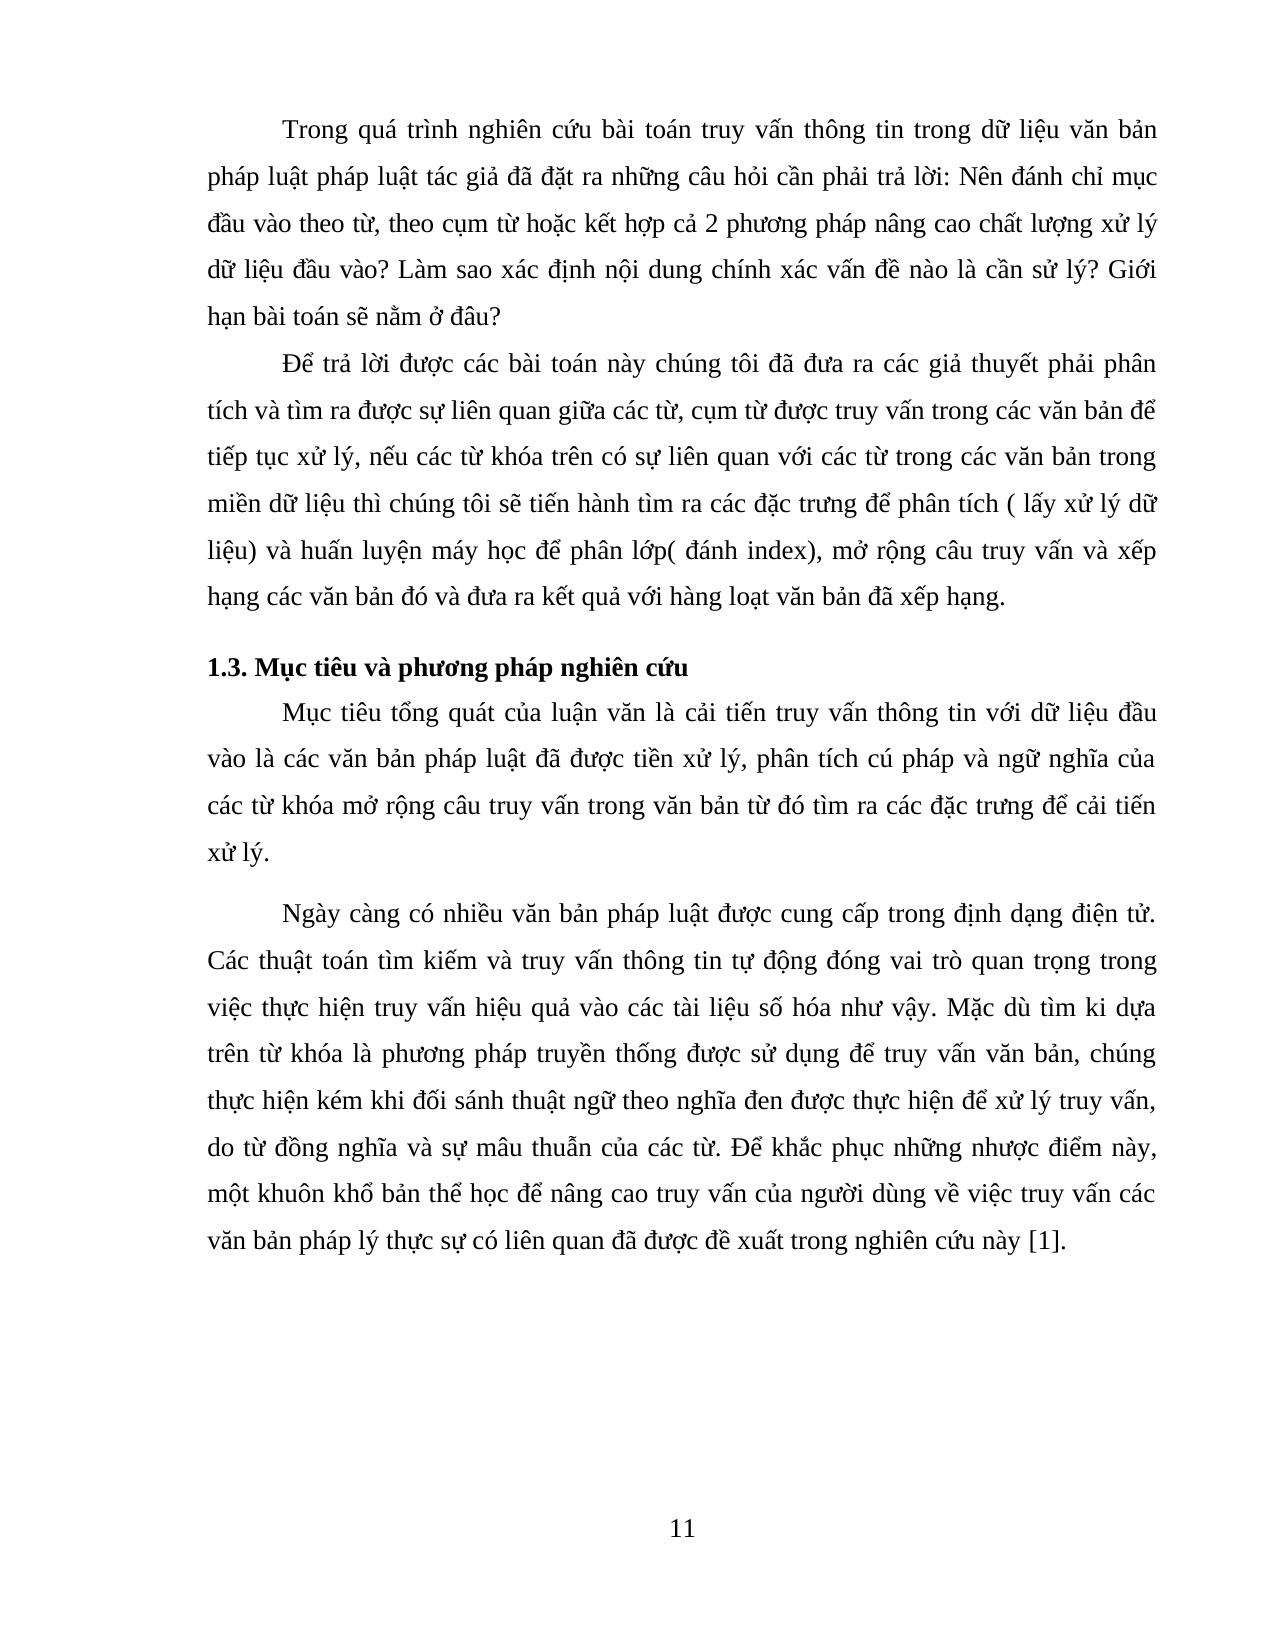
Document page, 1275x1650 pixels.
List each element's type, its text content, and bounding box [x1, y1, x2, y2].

subtitle Mục tiêu và phương pháp nghiên cứu [207, 651, 1200, 682]
text Ngày càng có nhiều văn bản pháp luật được cung cấp trong định dạng điện tử. Các thuật toán tìm kiếm và truy vấn thông tin tự động đóng vai trò quan trọng trong việc thực hiện truy vấn hiệu quả vào các tài liệu số hóa như vậy. Mặc dù tìm ki dựa trên từ khóa là phương pháp truyền thống được sử dụng để truy vấn văn bản, chúng thực hiện kém khi đối sánh thuật ngữ theo nghĩa đen được thực hiện để xử lý truy vấn, do từ đồng nghĩa và sự mâu thuẫn của các từ. Để khắc phục những nhược điểm này, một khuôn khổ bản thể học để nâng cao truy vấn của người dùng về việc truy vấn các văn bản pháp lý thực sự có liên quan đã được đề xuất trong nghiên cứu này [1]. [207, 897, 1158, 1255]
text Để trả lời được các bài toán này chúng tôi đã đưa ra các giả thuyết phải phân tích và tìm ra được sự liên quan giữa các từ, cụm từ được truy vấn trong các văn bản để tiếp tục xử lý, nếu các từ khóa trên có sự liên quan với các từ trong các văn bản trong miền dữ liệu thì chúng tôi sẽ tiến hành tìm ra các đặc trưng để phân tích ( lấy xử lý dữ liệu) và huấn luyện máy học để phân lớp( đánh index), mở rộng câu truy vấn và xếp hạng các văn bản đó và đưa ra kết quả với hàng loạt văn bản đã xếp hạng. [207, 347, 1158, 612]
text Trong quá trình nghiên cứu bài toán truy vấn thông tin trong dữ liệu văn bản pháp luật pháp luật tác giả đã đặt ra những câu hỏi cần phải trả lời: Nên đánh chỉ mục đầu vào theo từ, theo cụm từ hoặc kết hợp cả 2 phương pháp nâng cao chất lượng xử lý dữ liệu đầu vào? Làm sao xác định nội dung chính xác vấn đề nào là cần sử lý? Giới hạn bài toán sẽ nằm ở đâu? [207, 114, 1158, 331]
text Mục tiêu tổng quát của luận văn là cải tiến truy vấn thông tin với dữ liệu đầu vào là các văn bản pháp luật đã được tiền xử lý, phân tích cú pháp và ngữ nghĩa của các từ khóa mở rộng câu truy vấn trong văn bản từ đó tìm ra các đặc trưng để cải tiến xử lý. [207, 696, 1157, 867]
